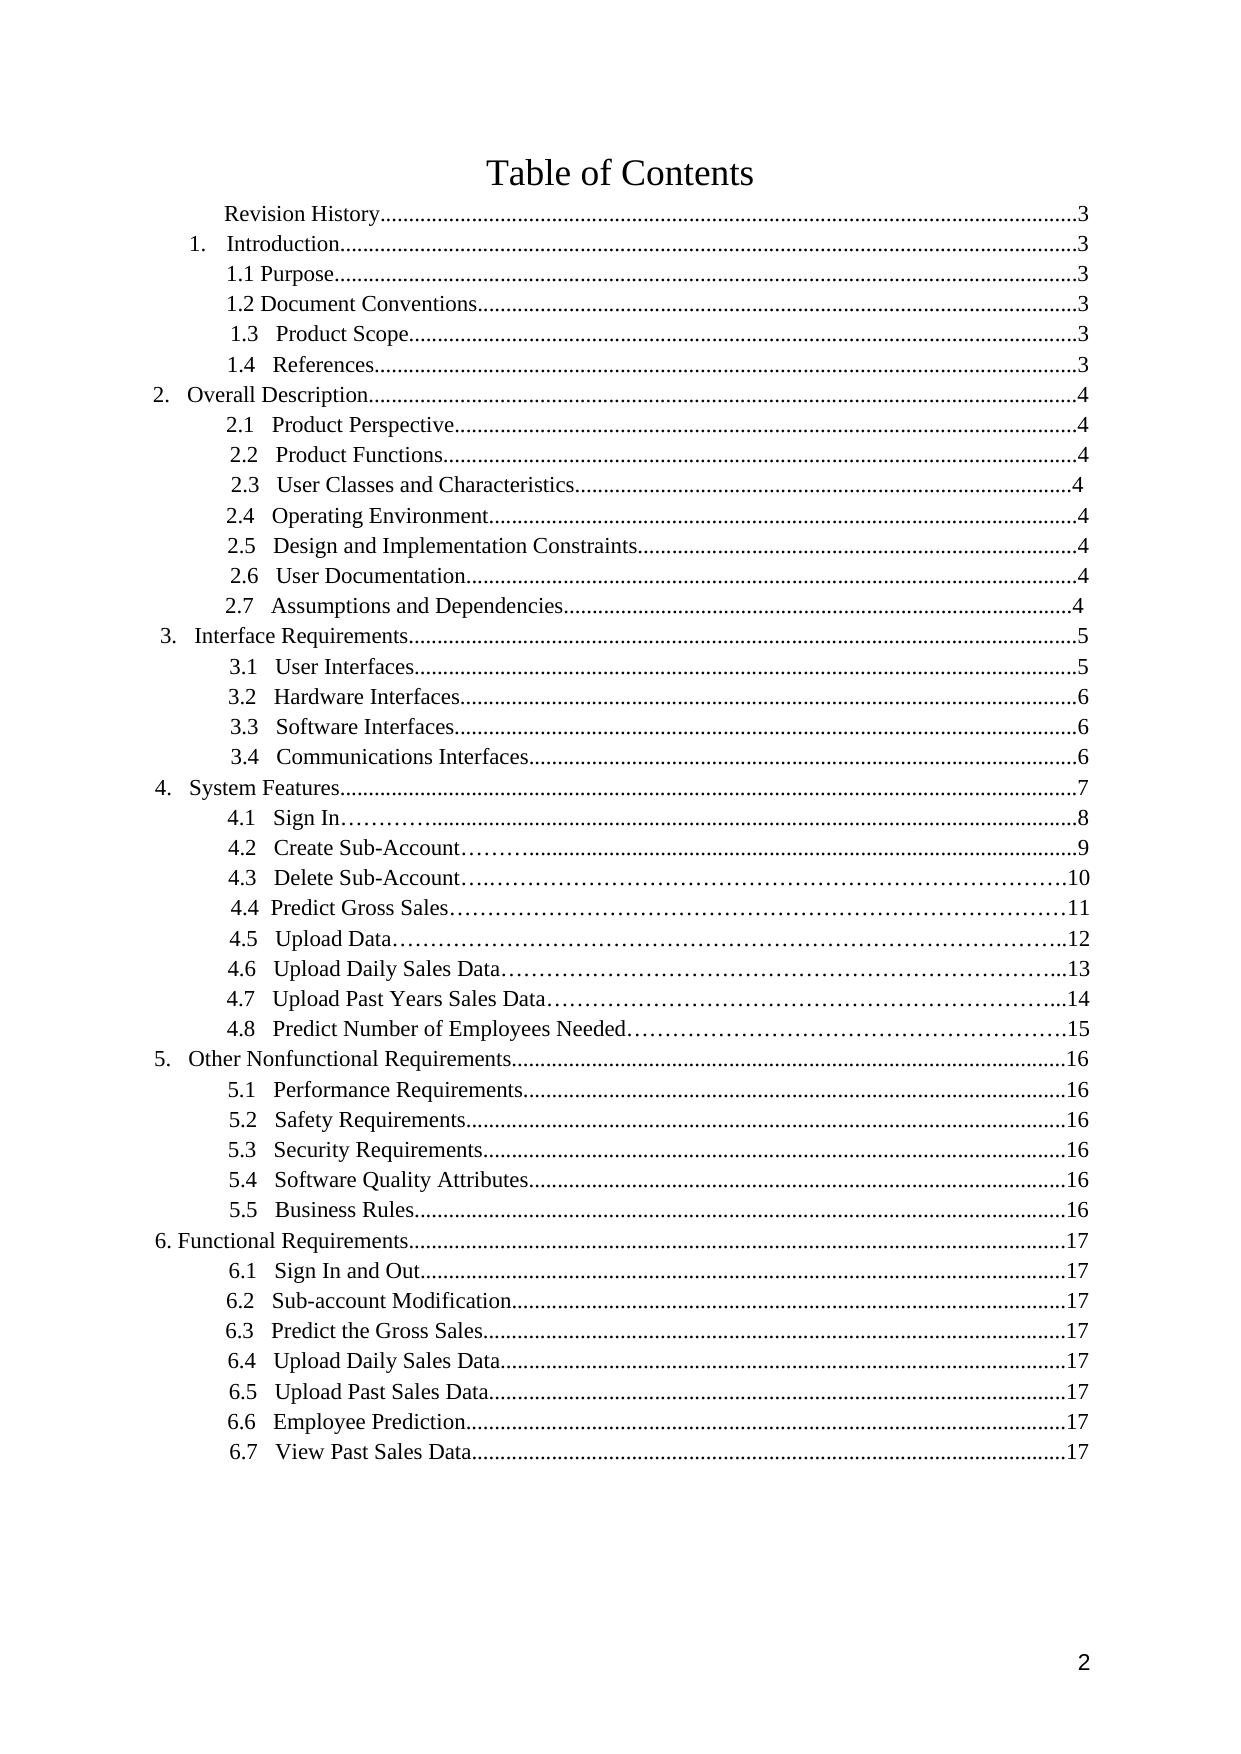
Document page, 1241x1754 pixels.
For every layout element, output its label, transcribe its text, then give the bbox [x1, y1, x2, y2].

text 6.4 Upload Daily Sales Data...................................................................................................17 [225, 1347, 1090, 1374]
text Revision History..........................................................................................................................3 [150, 199, 1090, 226]
text 6.3 Predict the Gross Sales......................................................................................................17 [225, 1317, 1090, 1344]
text 2.5 Design and Implementation Constraints.............................................................................4 [225, 532, 1090, 558]
text 5.4 Software Quality Attributes..............................................................................................16 [225, 1166, 1090, 1193]
text 5.3 Security Requirements......................................................................................................16 [225, 1136, 1090, 1162]
text 6.6 Employee Prediction.........................................................................................................17 [225, 1408, 1090, 1434]
text 2.3 User Classes and Characteristics.......................................................................................4 [225, 471, 1090, 498]
text 3.2 Hardware Interfaces............................................................................................................6 [225, 683, 1090, 709]
text 4. System Features.................................................................................................................................7 [150, 773, 1090, 800]
text 6.1 Sign In and Out.................................................................................................................17 [225, 1257, 1090, 1283]
text 2.1 Product Perspective.............................................................................................................4 [225, 411, 1090, 437]
text 3.3 Software Interfaces.............................................................................................................6 [225, 713, 1090, 739]
text 4.7 Upload Past Years Sales Data…………………………………………………………...14 [225, 985, 1090, 1011]
text 3.1 User Interfaces....................................................................................................................5 [225, 653, 1090, 679]
text 5.2 Safety Requirements.........................................................................................................16 [225, 1106, 1090, 1132]
text 6.7 View Past Sales Data........................................................................................................17 [225, 1438, 1090, 1464]
text 5. Other Nonfunctional Requirements.................................................................................................16 [150, 1045, 1090, 1072]
text 4.1 Sign In………….................................................................................................................8 [225, 804, 1090, 830]
text 2.2 Product Functions...............................................................................................................4 [225, 441, 1090, 468]
text 1.3 Product Scope.....................................................................................................................3 [225, 320, 1090, 347]
text 4.8 Predict Number of Employees Needed………………………………………………….15 [225, 1015, 1090, 1042]
text 5.1 Performance Requirements...............................................................................................16 [225, 1076, 1090, 1102]
text 2.6 User Documentation...........................................................................................................4 [225, 562, 1090, 588]
text 2.7 Assumptions and Dependencies.........................................................................................4 [225, 592, 1090, 619]
text Table of Contents [150, 150, 1090, 193]
text 1.4 References...........................................................................................................................3 [150, 351, 1090, 377]
text 4.3 Delete Sub-Account….………………………………………………………………….10 [225, 864, 1090, 891]
text 3.4 Communications Interfaces................................................................................................6 [225, 743, 1090, 770]
text 2.4 Operating Environment.......................................................................................................4 [225, 502, 1090, 528]
list Introduction.................................................................................................................................3 [187, 230, 1090, 256]
text 6. Functional Requirements...................................................................................................................17 [150, 1227, 1090, 1253]
text 3. Interface Requirements.....................................................................................................................5 [150, 622, 1090, 649]
text 6.2 Sub-account Modification.................................................................................................17 [225, 1287, 1090, 1313]
text 4.2 Create Sub-Account………................................................................................................9 [225, 834, 1090, 860]
text 1.1 Purpose..................................................................................................................................3 [225, 260, 1090, 286]
text 2. Overall Description............................................................................................................................4 [150, 381, 1090, 407]
text 4.6 Upload Daily Sales Data………………………………………………………………...13 [225, 955, 1090, 981]
text 5.5 Business Rules..................................................................................................................16 [225, 1196, 1090, 1223]
text 4.4 Predict Gross Sales………………………………………………………………………11 [225, 894, 1090, 921]
text 4.5 Upload Data……………………………………………………………………………..12 [225, 924, 1090, 951]
text 6.5 Upload Past Sales Data.....................................................................................................17 [225, 1378, 1090, 1404]
text 1.2 Document Conventions.........................................................................................................3 [225, 290, 1090, 317]
